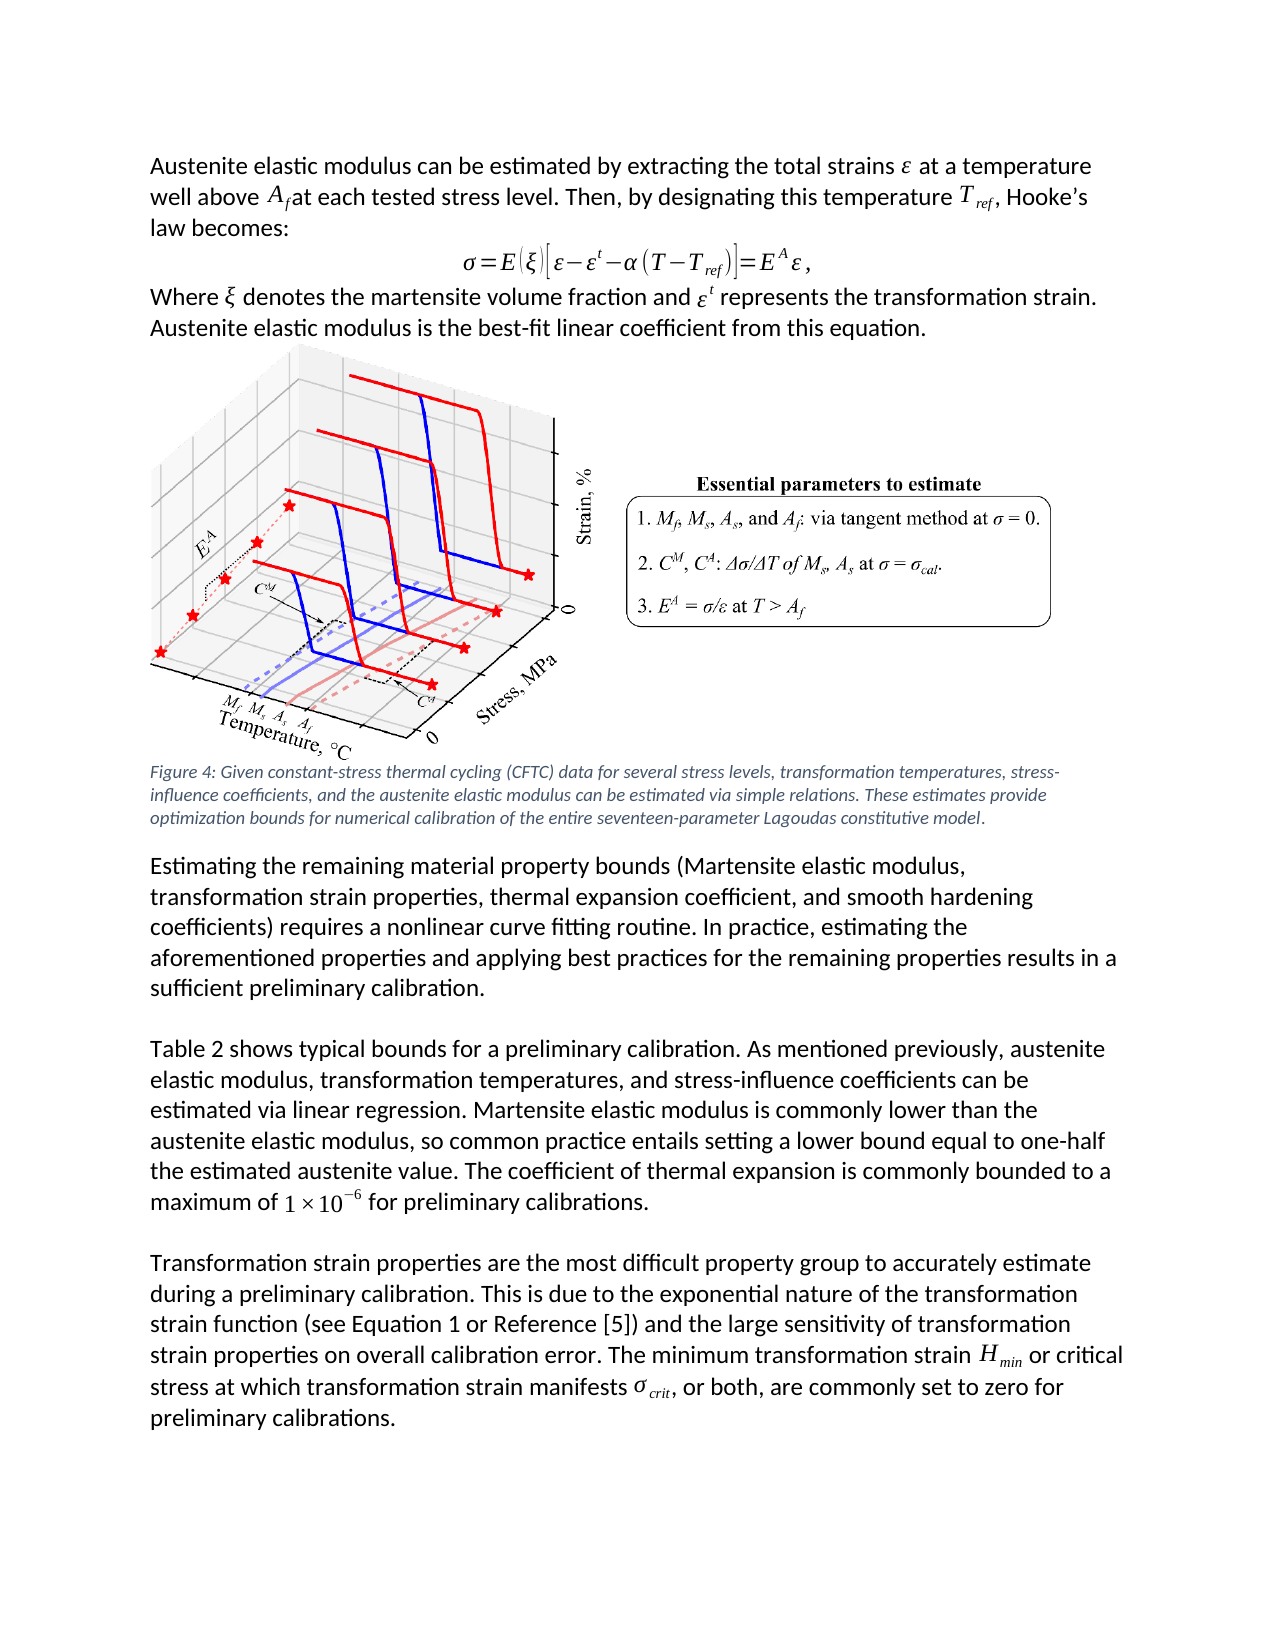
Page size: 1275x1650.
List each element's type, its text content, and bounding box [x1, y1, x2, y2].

text Austenite elastic modulus can be estimated by extracting the total strains at a temperature well above at each tested stress level. Then, by designating this temperature , Hooke’s law becomes: [150, 150, 1125, 242]
text Table 2 shows typical bounds for a preliminary calibration. As mentioned previously, austenite elastic modulus, transformation temperatures, and stress-influence coefficients can be estimated via linear regression. Martensite elastic modulus is commonly lower than the austenite elastic modulus, so common practice entails setting a lower bound equal to one-half the estimated austenite value. The coefficient of thermal expansion is commonly bounded to a maximum of for preliminary calibrations. [150, 1033, 1125, 1217]
text Estimating the remaining material property bounds (Martensite elastic modulus, transformation strain properties, thermal expansion coefficient, and smooth hardening coefficients) requires a nonlinear curve fitting routine. In practice, estimating the aforementioned properties and applying best practices for the remaining properties results in a sufficient preliminary calibration. [150, 850, 1125, 1003]
text Where denotes the martensite volume fraction and represents the transformation strain. Austenite elastic modulus is the best-fit linear coefficient from this equation. [150, 281, 1125, 342]
picture [150, 342, 1051, 761]
text Figure 4: Given constant-stress thermal cycling (CFTC) data for several stress levels, transformation temperatures, stress-influence coefficients, and the austenite elastic modulus can be estimated via simple relations. These estimates provide optimization bounds for numerical calibration of the entire seventeen-parameter Lagoudas constitutive model. [150, 761, 1125, 829]
text Transformation strain properties are the most difficult property group to accurately estimate during a preliminary calibration. This is due to the exponential nature of the transformation strain function (see Equation 1 or Reference [5]) and the large sensitivity of transformation strain properties on overall calibration error. The minimum transformation strain or critical stress at which transformation strain manifests , or both, are commonly set to zero for preliminary calibrations. [150, 1248, 1125, 1432]
